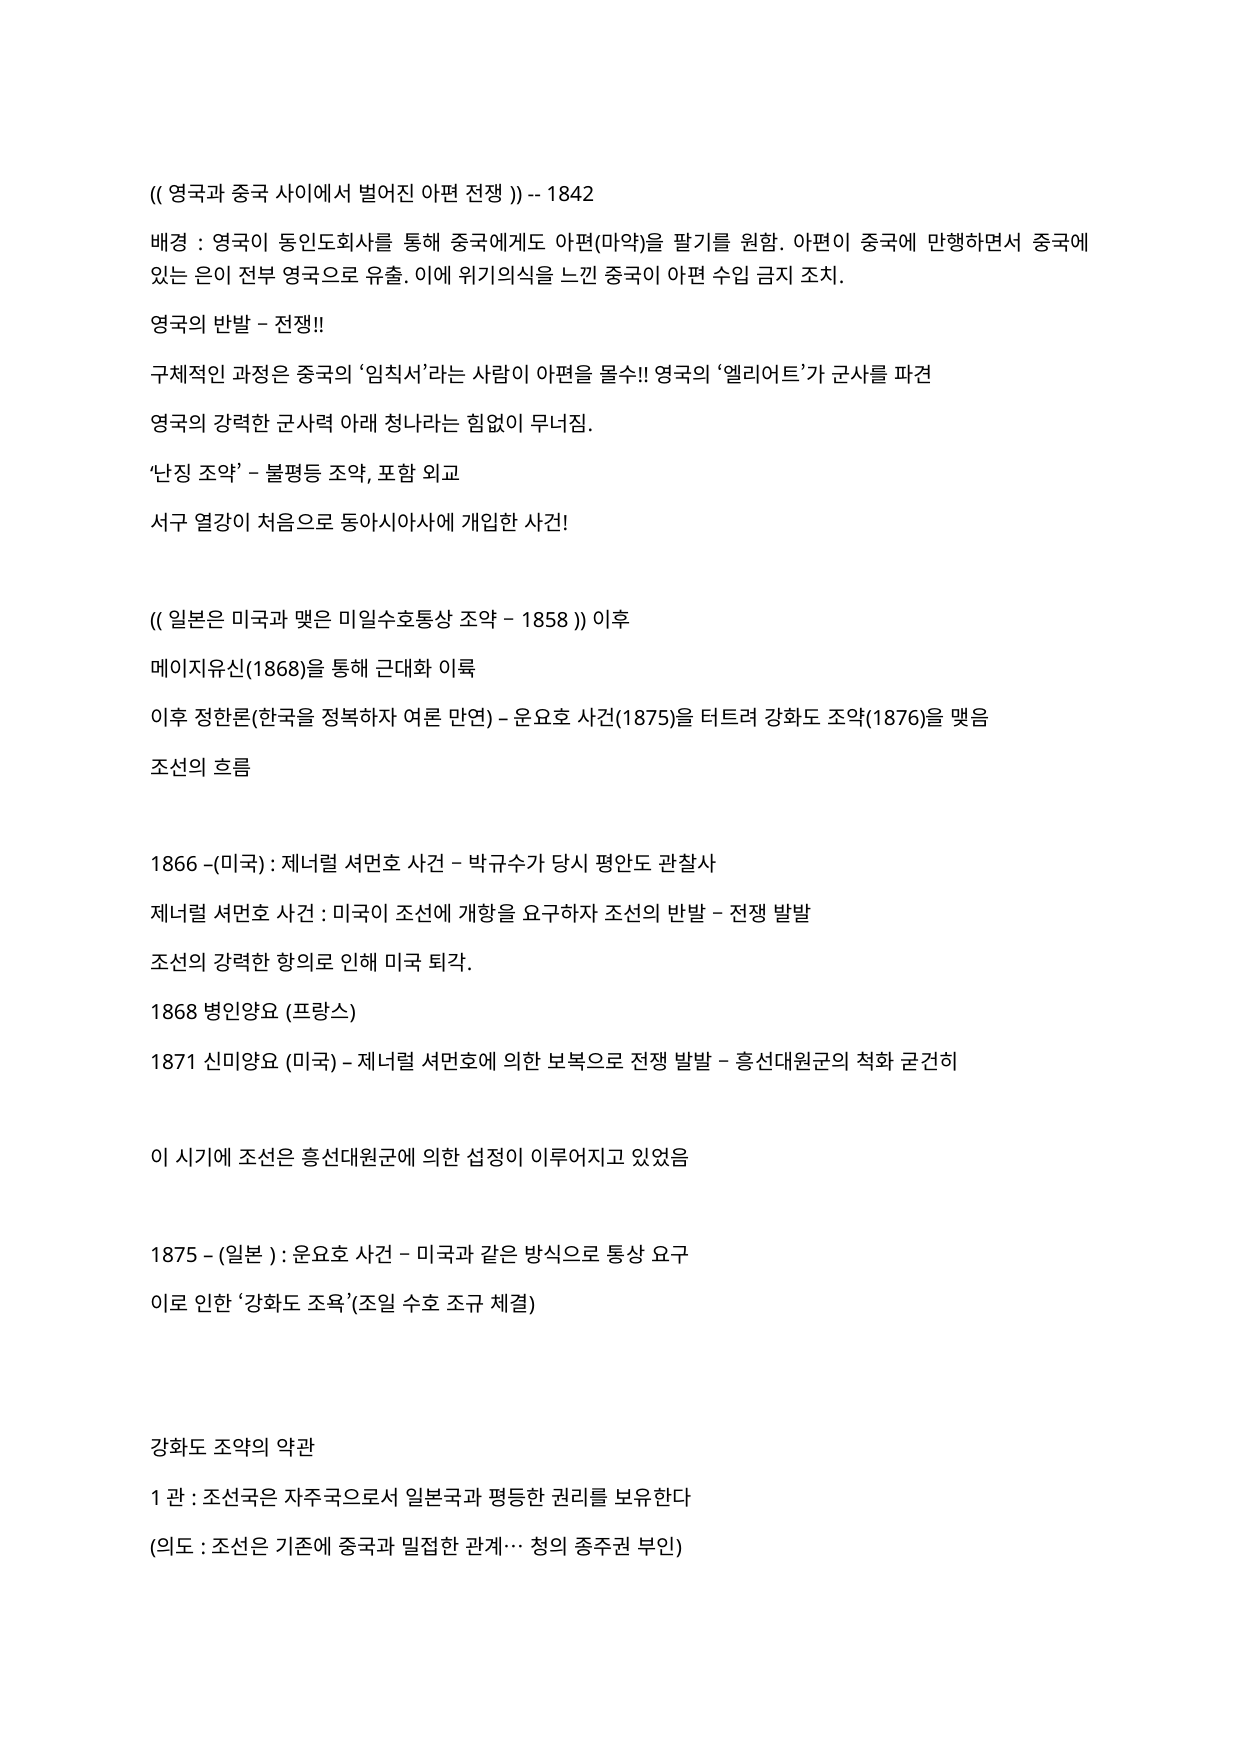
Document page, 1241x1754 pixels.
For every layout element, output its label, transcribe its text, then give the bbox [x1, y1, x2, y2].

text (의도 : 조선은 기존에 중국과 밀접한 관계… 청의 종주권 부인) [150, 1530, 1090, 1561]
text 영국의 반발 – 전쟁!! [150, 309, 1090, 339]
text 배경 : 영국이 동인도회사를 통해 중국에게도 아편(마약)을 팔기를 원함. 아편이 중국에 만행하면서 중국에 있는 은이 전부 영국으로 유출. 이에 위기의식을 느낀 중국이 아편 수입 금지 조치. [150, 227, 1090, 289]
text 조선의 흐름 [150, 751, 1090, 781]
text 이로 인한 ‘강화도 조욕’(조일 수호 조규 체결) [150, 1288, 1090, 1318]
text 영국의 강력한 군사력 아래 청나라는 힘없이 무너짐. [150, 407, 1090, 438]
text (( 일본은 미국과 맺은 미일수호통상 조약 – 1858 )) 이후 [150, 603, 1090, 633]
text 강화도 조약의 약관 [150, 1432, 1090, 1462]
text (( 영국과 중국 사이에서 벌어진 아편 전쟁 )) -- 1842 [150, 177, 1090, 207]
text 1868 병인양요 (프랑스) [150, 996, 1090, 1026]
text 1875 – (일본 ) : 운요호 사건 – 미국과 같은 방식으로 통상 요구 [150, 1238, 1090, 1268]
text 제너럴 셔먼호 사건 : 미국이 조선에 개항을 요구하자 조선의 반발 – 전쟁 발발 [150, 897, 1090, 927]
text 서구 열강이 처음으로 동아시아사에 개입한 사건! [150, 506, 1090, 536]
text 이후 정한론(한국을 정복하자 여론 만연) – 운요호 사건(1875)을 터트려 강화도 조약(1876)을 맺음 [150, 702, 1090, 732]
text ‘난징 조약’ – 불평등 조약, 포함 외교 [150, 457, 1090, 487]
text 메이지유신(1868)을 통해 근대화 이륙 [150, 652, 1090, 682]
text 구체적인 과정은 중국의 ‘임칙서’라는 사람이 아편을 몰수!! 영국의 ‘엘리어트’가 군사를 파견 [150, 358, 1090, 388]
text 1871 신미양요 (미국) – 제너럴 셔먼호에 의한 보복으로 전쟁 발발 – 흥선대원군의 척화 굳건히 [150, 1045, 1090, 1075]
text 이 시기에 조선은 흥선대원군에 의한 섭정이 이루어지고 있었음 [150, 1142, 1090, 1172]
text 1866 –(미국) : 제너럴 셔먼호 사건 – 박규수가 당시 평안도 관찰사 [150, 847, 1090, 878]
text 1관 : 조선국은 자주국으로서 일본국과 평등한 권리를 보유한다 [150, 1481, 1090, 1511]
text 조선의 강력한 항의로 인해 미국 퇴각. [150, 946, 1090, 977]
